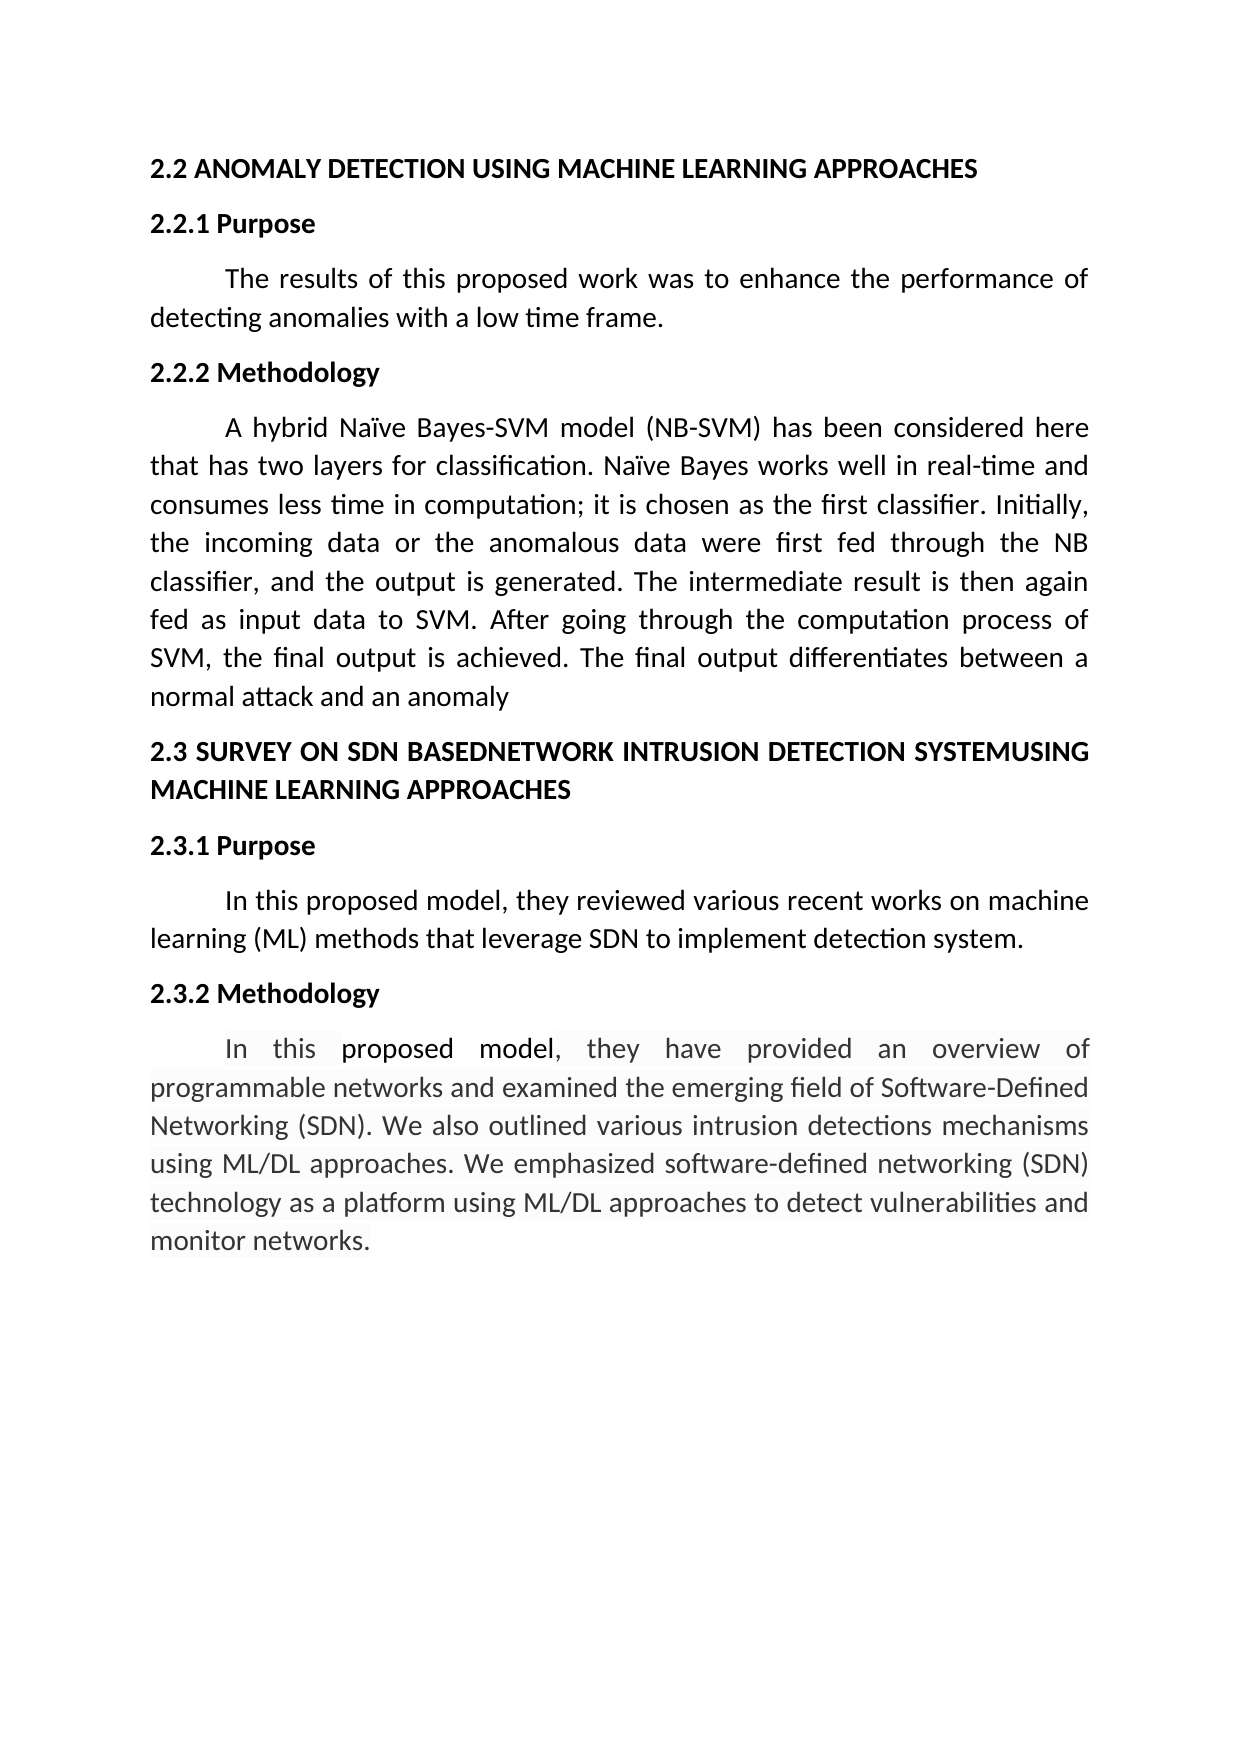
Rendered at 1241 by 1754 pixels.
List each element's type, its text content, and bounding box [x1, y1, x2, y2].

text In this proposed model, they reviewed various recent works on machine learning (ML) methods that leverage SDN to implement detection system. [150, 882, 1090, 956]
text In this proposed model, they have provided an overview of programmable networks and examined the emerging field of Software-Defined Networking (SDN). We also outlined various intrusion detections mechanisms using ML/DL approaches. We emphasized software-defined networking (SDN) technology as a platform using ML/DL approaches to detect vulnerabilities and monitor networks. [150, 1030, 1090, 1069]
text In this proposed model, they have provided an overview of programmable networks and examined the emerging field of Software-Defined Networking (SDN). We also outlined various intrusion detections mechanisms using ML/DL approaches. We emphasized software-defined networking (SDN) technology as a platform using ML/DL approaches to detect vulnerabilities and monitor networks. [150, 1220, 1090, 1258]
text 2.2.1 Purpose [150, 205, 1090, 241]
text 2.2 ANOMALY DETECTION USING MACHINE LEARNING APPROACHES [150, 150, 1090, 186]
text 2.3.2 Methodology [150, 975, 1090, 1011]
text 2.3.1 Purpose [150, 827, 1090, 862]
text The results of this proposed work was to enhance the performance of detecting anomalies with a low time frame. [150, 260, 1090, 334]
text 2.3 SURVEY ON SDN BASEDNETWORK INTRUSION DETECTION SYSTEMUSING MACHINE LEARNING APPROACHES [150, 733, 1090, 807]
text 2.2.2 Methodology [150, 354, 1090, 389]
text A hybrid Naïve Bayes-SVM model (NB-SVM) has been considered here that has two layers for classification. Naïve Bayes works well in real-time and consumes less time in computation; it is chosen as the first classifier. Initially, the incoming data or the anomalous data were first fed through the NB classifier, and the output is generated. The intermediate result is then again fed as input data to SVM. After going through the computation process of SVM, the final output is achieved. The final output differentiates between a normal attack and an anomaly [150, 409, 1090, 713]
